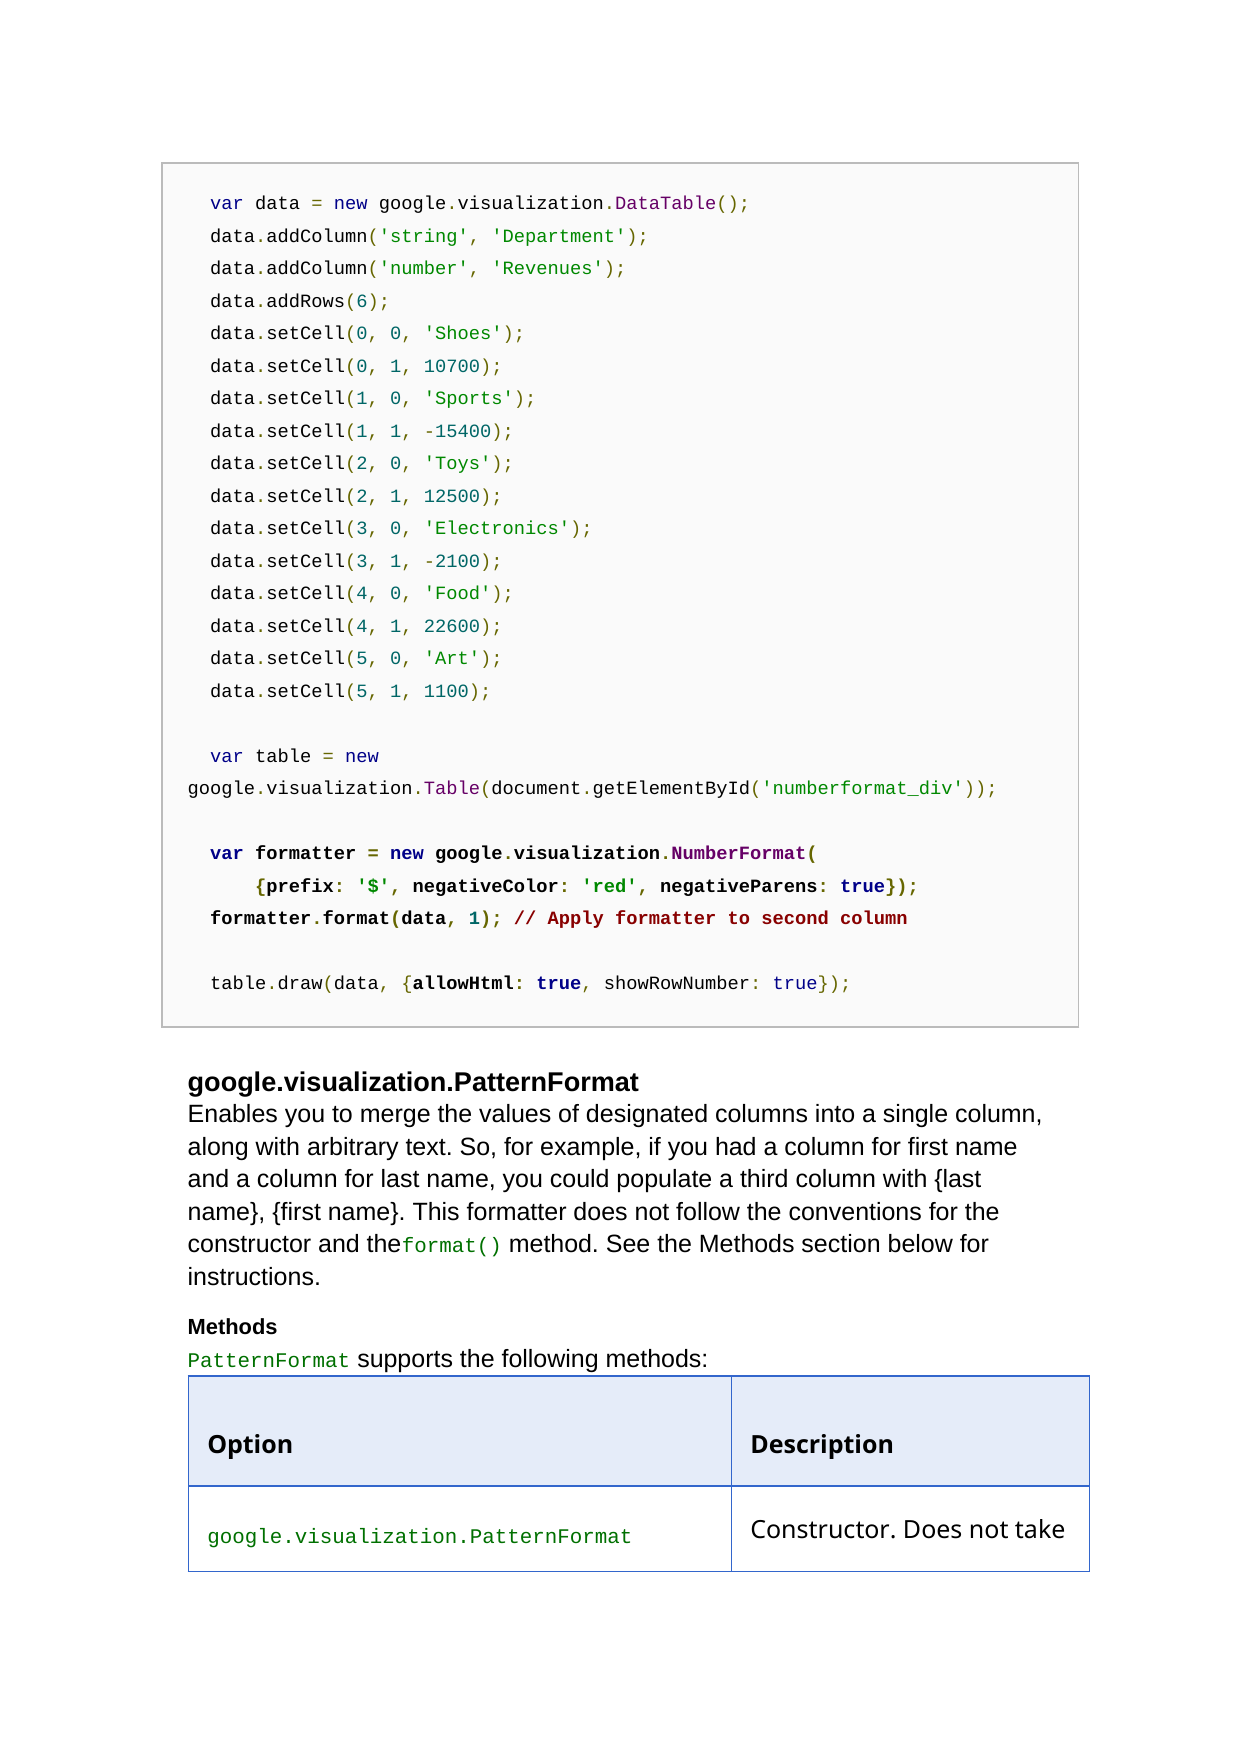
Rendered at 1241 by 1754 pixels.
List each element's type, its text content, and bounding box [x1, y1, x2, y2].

text var data = new google.visualization.DataTable(); data.addColumn('string', 'Department'); data.addColumn('number', 'Revenues'); data.addRows(6); data.setCell(0, 0, 'Shoes'); data.setCell(0, 1, 10700); data.setCell(1, 0, 'Sports'); data.setCell(1, 1, -15400); data.setCell(2, 0, 'Toys'); data.setCell(2, 1, 12500); data.setCell(3, 0, 'Electronics'); data.setCell(3, 1, -2100); data.setCell(4, 0, 'Food'); data.setCell(4, 1, 22600); data.setCell(5, 0, 'Art'); data.setCell(5, 1, 1100); var table = new google.visualization.Table(document.getElementById('numberformat_div')); var formatter = new google.visualization.NumberFormat( {prefix: '$', negativeColor: 'red', negativeParens: true}); formatter.format(data, 1); // Apply formatter to second column table.draw(data, {allowHtml: true, showRowNumber: true}); [163, 164, 1078, 1026]
text Enables you to merge the values of designated columns into a single column, along with arbitrary text. So, for example, if you had a column for first name and a column for last name, you could populate a third column with {last name}, {first name}. This formatter does not follow the conventions for the constructor and theformat() method. See the Methods section below for instructions. [187, 1098, 1053, 1293]
table_header Option [189, 1377, 731, 1485]
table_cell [732, 1487, 1089, 1571]
table_header Description [732, 1377, 1089, 1485]
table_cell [189, 1487, 731, 1571]
text PatternFormat supports the following methods: [187, 1343, 1053, 1375]
text Methods [187, 1310, 1053, 1343]
text google.visualization.PatternFormat [187, 1065, 1053, 1098]
